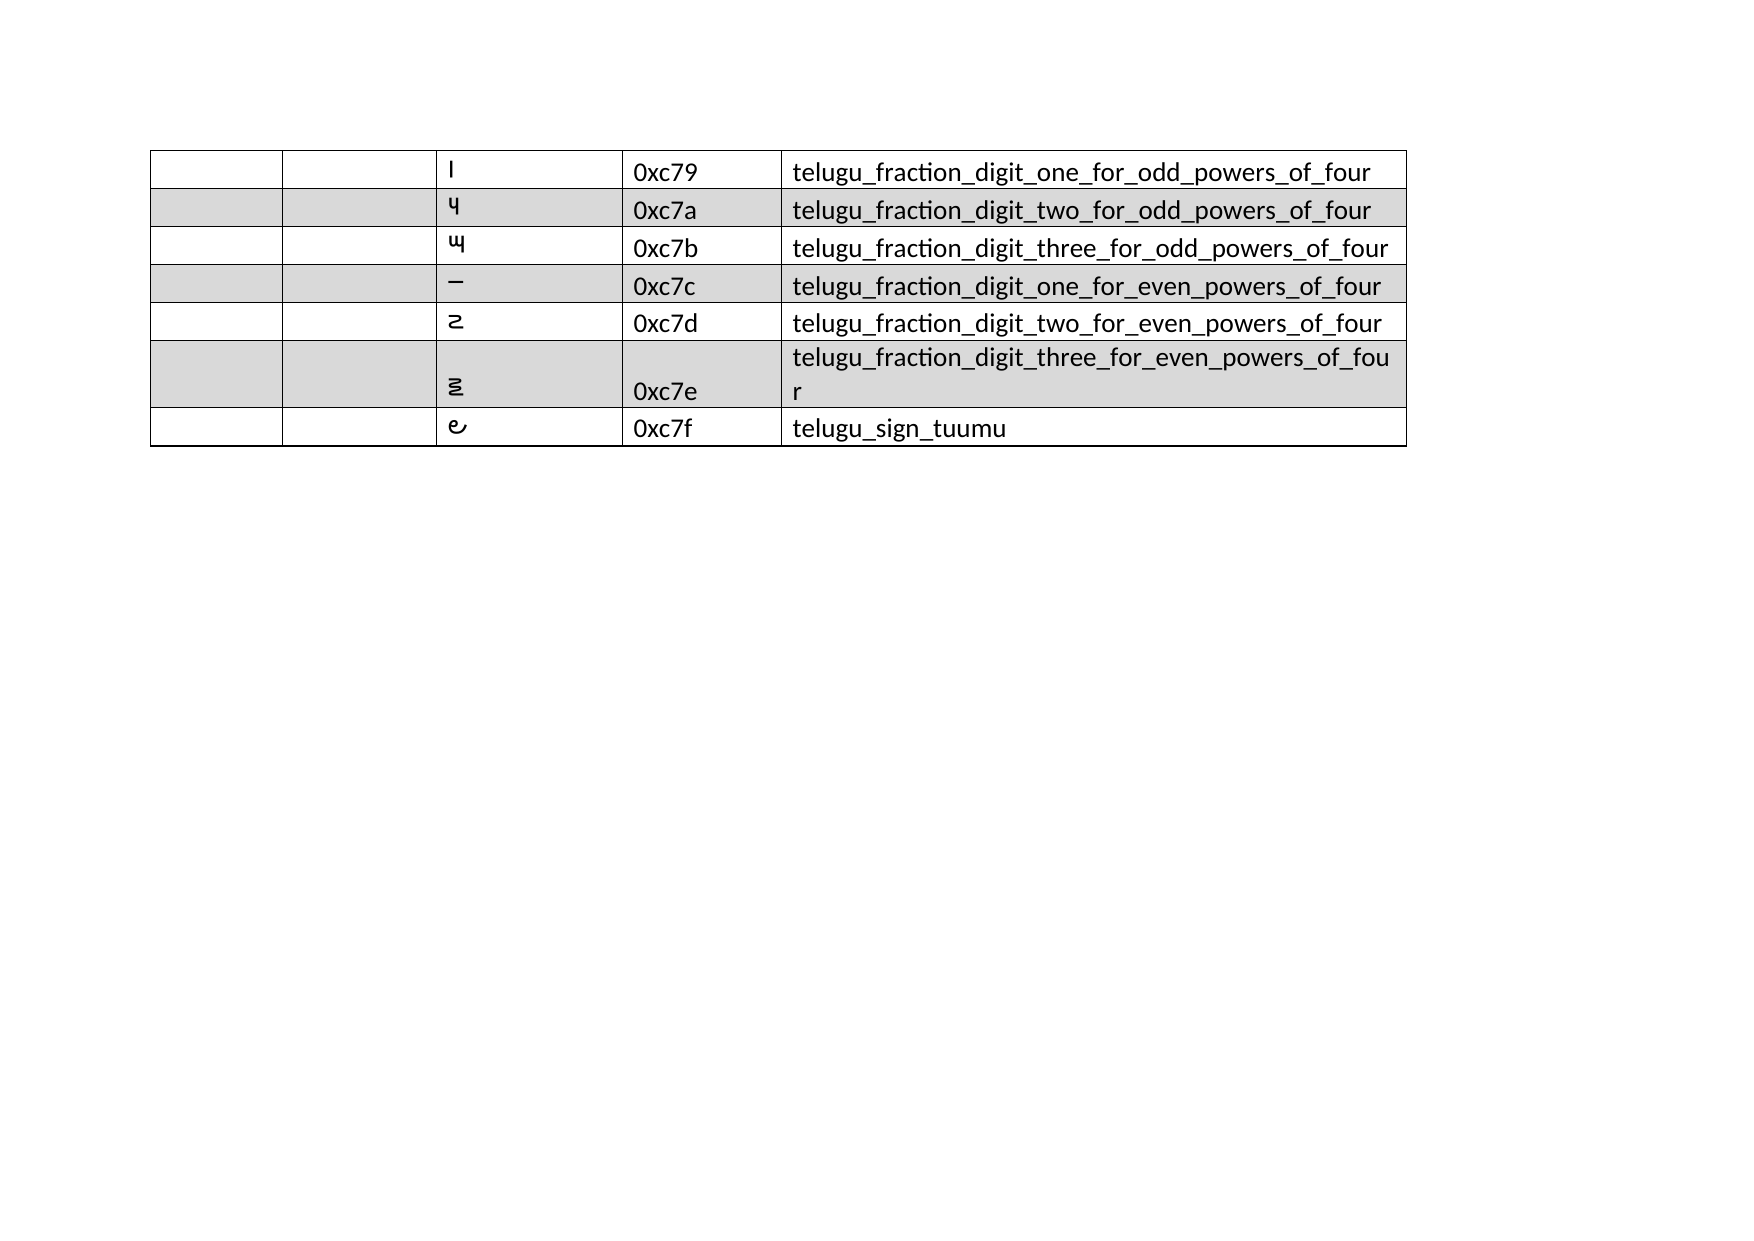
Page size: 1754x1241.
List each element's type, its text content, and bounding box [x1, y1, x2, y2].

table_cell [151, 151, 282, 188]
table_cell [283, 265, 436, 302]
table_cell 0xc79 [623, 151, 781, 188]
table_cell ౺ [437, 189, 622, 226]
table_cell 0xc7c [623, 265, 781, 302]
table_cell [283, 227, 436, 264]
table_cell 0xc7f [623, 408, 781, 444]
table_cell 0xc7b [623, 227, 781, 264]
table_cell 0xc7d [623, 303, 781, 339]
table_cell telugu_fraction_digit_three_for_even_powers_of_four [782, 341, 1406, 407]
table_cell 0xc7e [623, 341, 781, 407]
table_cell [283, 341, 436, 407]
table_cell telugu_fraction_digit_two_for_even_powers_of_four [782, 303, 1406, 339]
table_cell telugu_fraction_digit_one_for_even_powers_of_four [782, 265, 1406, 302]
table_cell ౾ [437, 341, 622, 407]
table_cell [283, 151, 436, 188]
table_cell [151, 189, 282, 226]
table_cell [151, 408, 282, 444]
table_cell telugu_fraction_digit_two_for_odd_powers_of_four [782, 189, 1406, 226]
table_cell ౽ [437, 303, 622, 339]
table_cell [151, 227, 282, 264]
table_cell [151, 341, 282, 407]
table_cell [151, 303, 282, 339]
table_cell telugu_sign_tuumu [782, 408, 1406, 444]
table_cell [151, 265, 282, 302]
table_cell ౼ [437, 265, 622, 302]
table_cell ౹ [437, 151, 622, 188]
table_cell telugu_fraction_digit_one_for_odd_powers_of_four [782, 151, 1406, 188]
table_cell [283, 189, 436, 226]
table_cell [283, 303, 436, 339]
table_cell [283, 408, 436, 444]
table_cell 0xc7a [623, 189, 781, 226]
table_cell telugu_fraction_digit_three_for_odd_powers_of_four [782, 227, 1406, 264]
table_cell ౿ [437, 408, 622, 444]
table_cell ౻ [437, 227, 622, 264]
